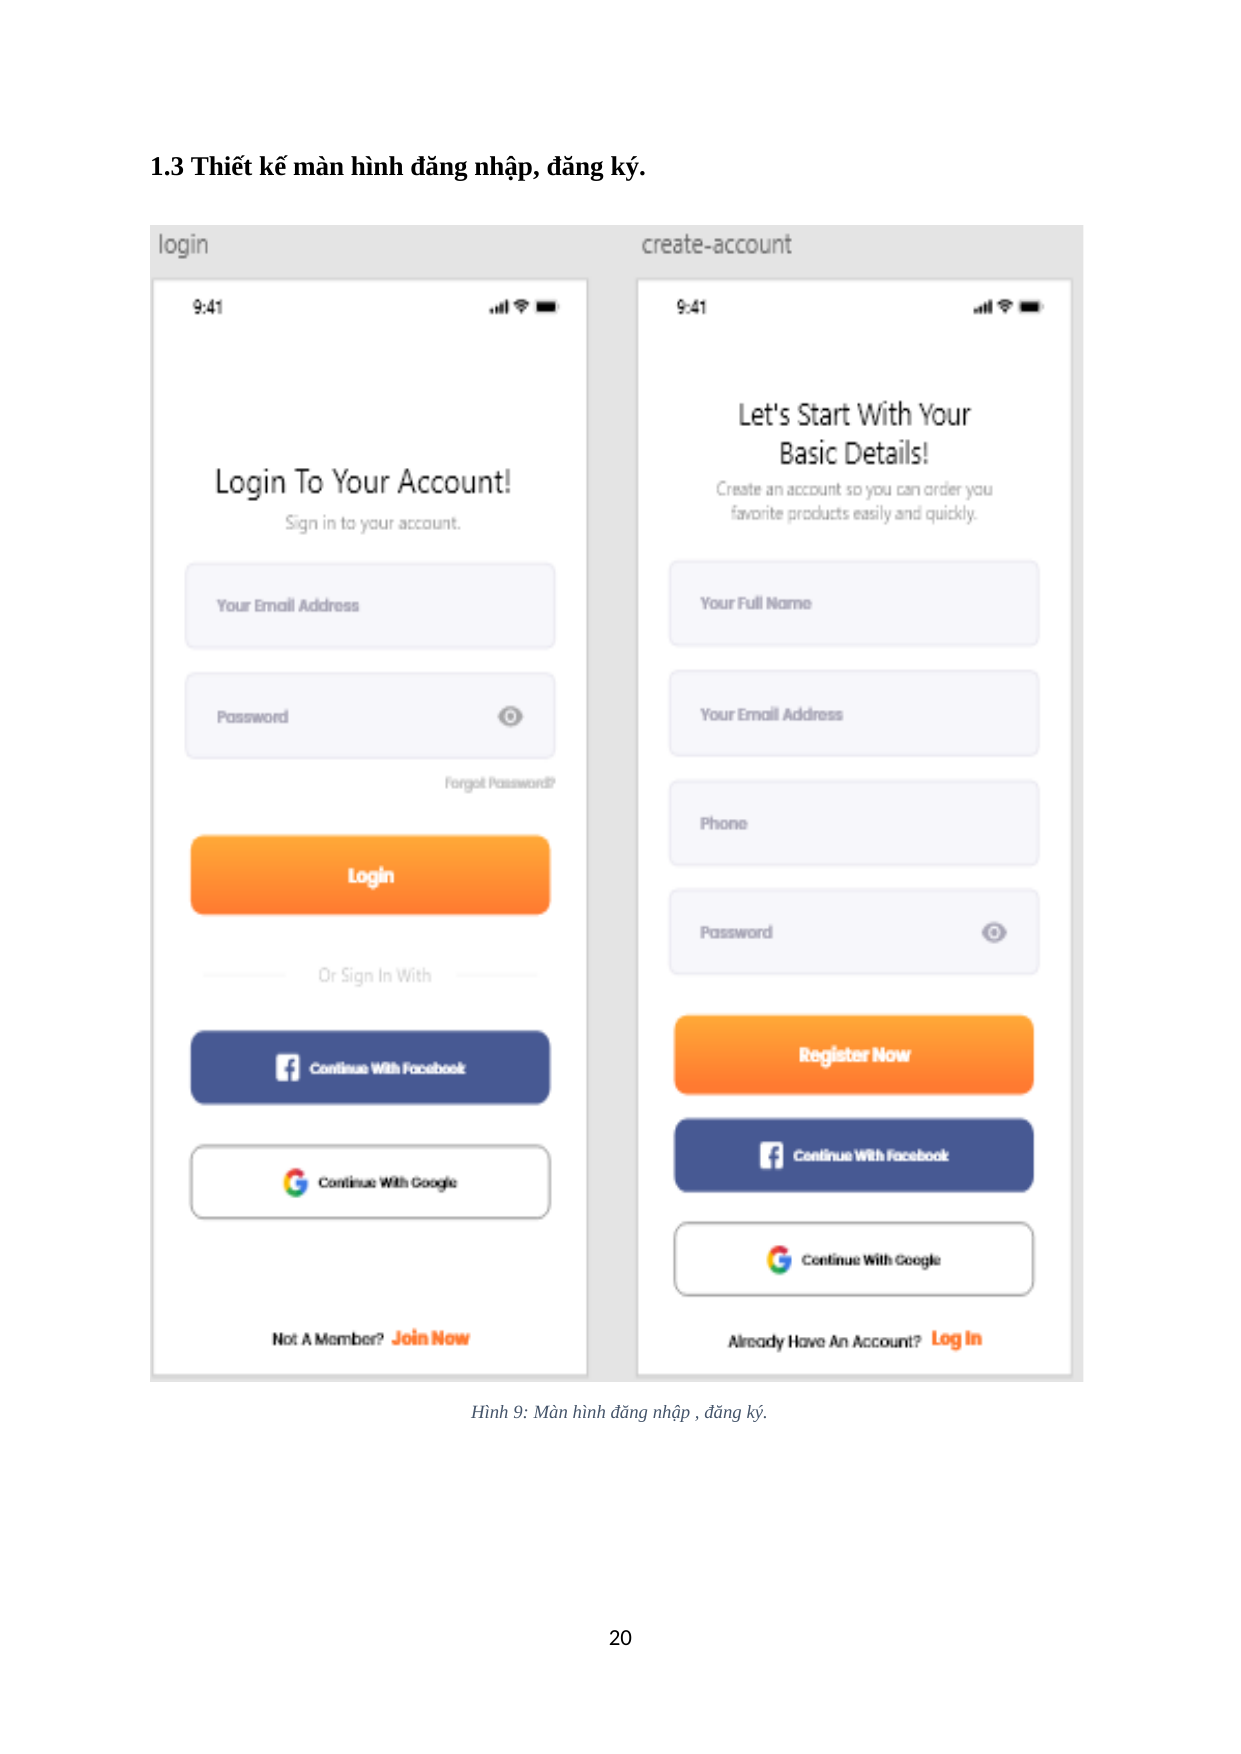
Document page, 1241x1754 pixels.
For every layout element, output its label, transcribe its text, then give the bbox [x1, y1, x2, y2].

subtitle 1.3 Thiết kế màn hình đăng nhập, đăng ký. [150, 150, 1090, 181]
picture [150, 225, 1084, 1382]
text Hình 9: Màn hình đăng nhập , đăng ký. [150, 1401, 1090, 1422]
